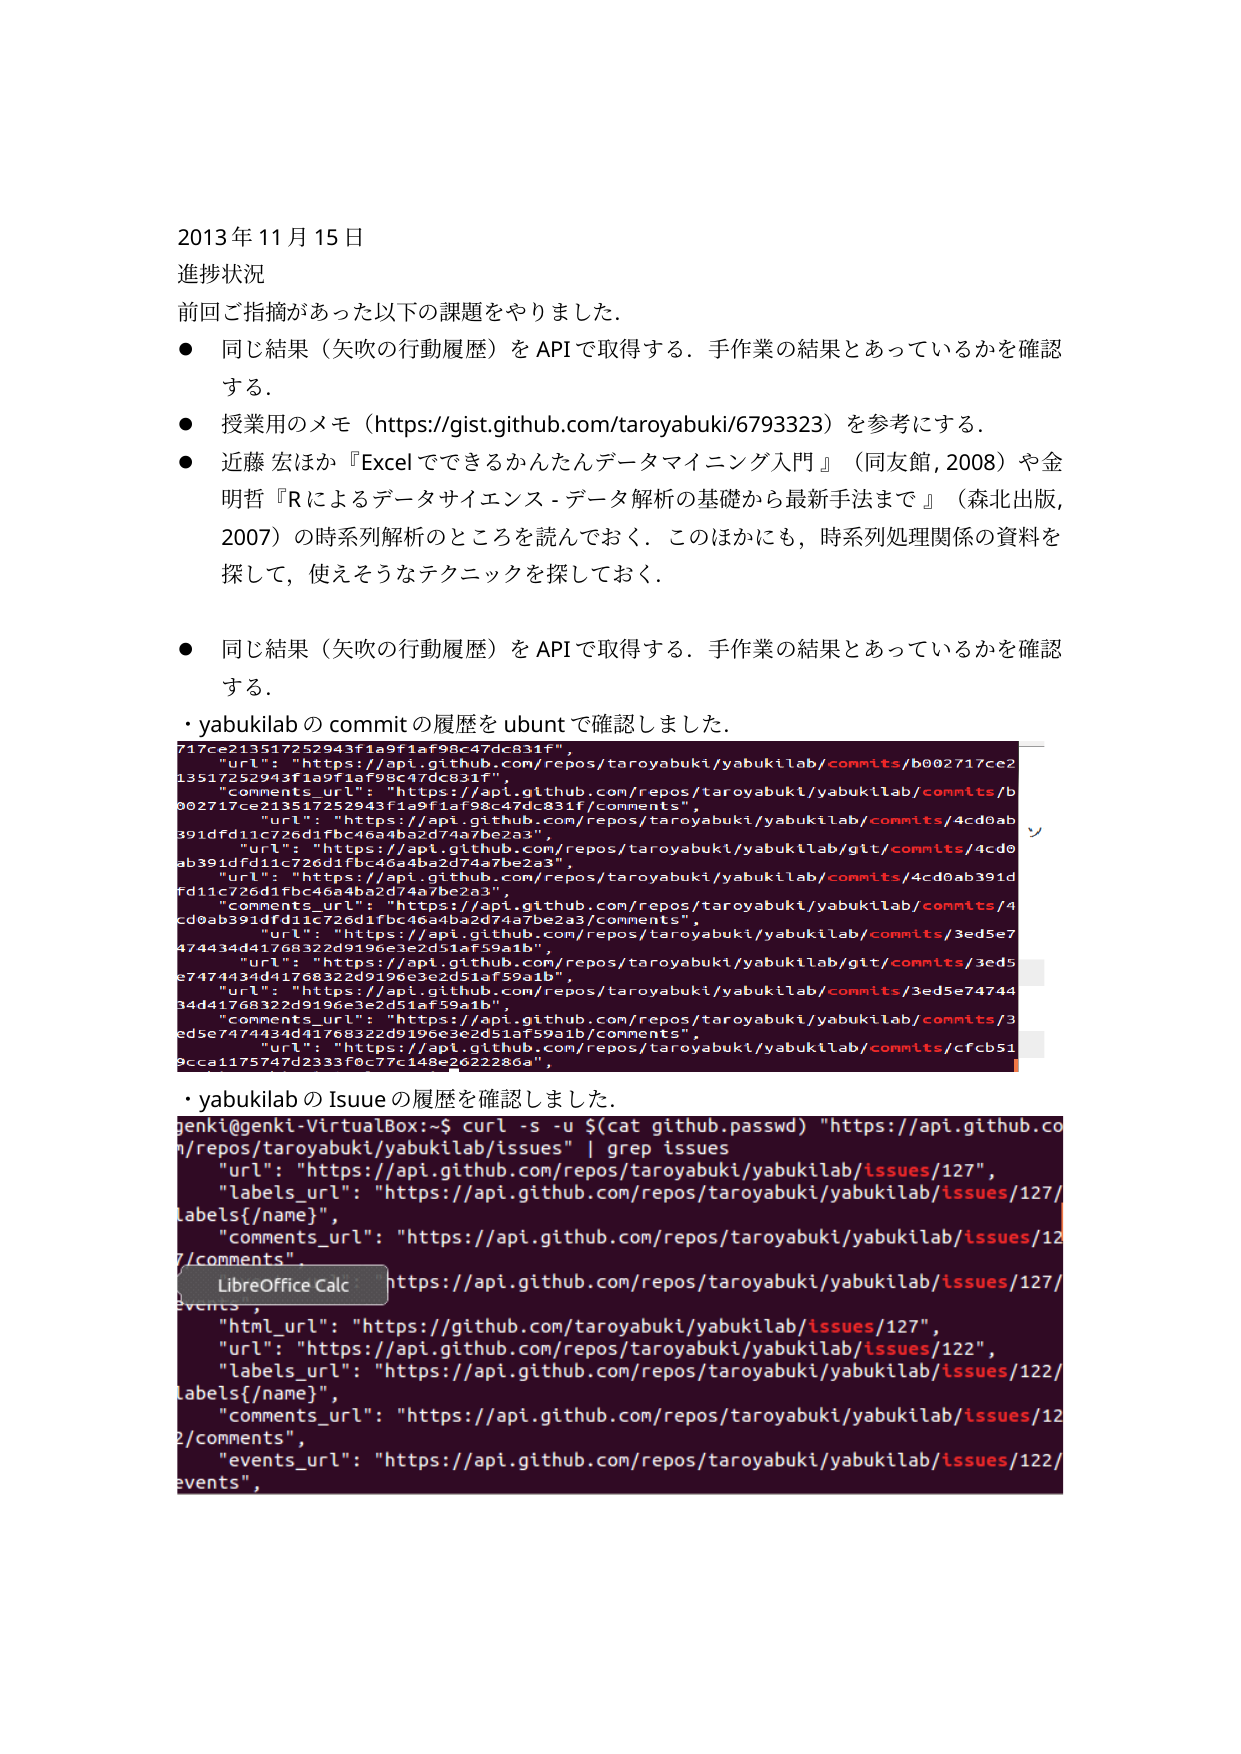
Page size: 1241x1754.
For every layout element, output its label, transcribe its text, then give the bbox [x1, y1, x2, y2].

text ・yabukilabのcommitの履歴をubuntで確認しました． [177, 704, 1063, 742]
list 授業用のメモ（https://gist.github.com/taroyabuki/6793323）を参考にする． [177, 404, 1063, 442]
list 近藤 宏ほか『Excelでできるかんたんデータマイニング入門 』（同友館, 2008）や金 明哲『Rによるデータサイエンス - データ解析の基礎から最新手法まで 』（森北出版, 2007）の時系列解析のところを読んでおく．このほかにも，時系列処理関係の資料を探して，使えそうなテクニックを探しておく． [177, 442, 1063, 592]
text 前回ご指摘があった以下の課題をやりました． [177, 292, 1063, 329]
picture [177, 741, 1045, 1072]
text 2013年11月15日 [177, 217, 1063, 254]
list 同じ結果（矢吹の行動履歴）をAPIで取得する．手作業の結果とあっているかを確認する． [177, 629, 1063, 704]
text 進捗状況 [177, 254, 1063, 292]
picture [177, 1116, 1064, 1495]
list 同じ結果（矢吹の行動履歴）をAPIで取得する．手作業の結果とあっているかを確認する． [177, 329, 1063, 404]
text ・yabukilabのIsuueの履歴を確認しました． [177, 1079, 1063, 1116]
